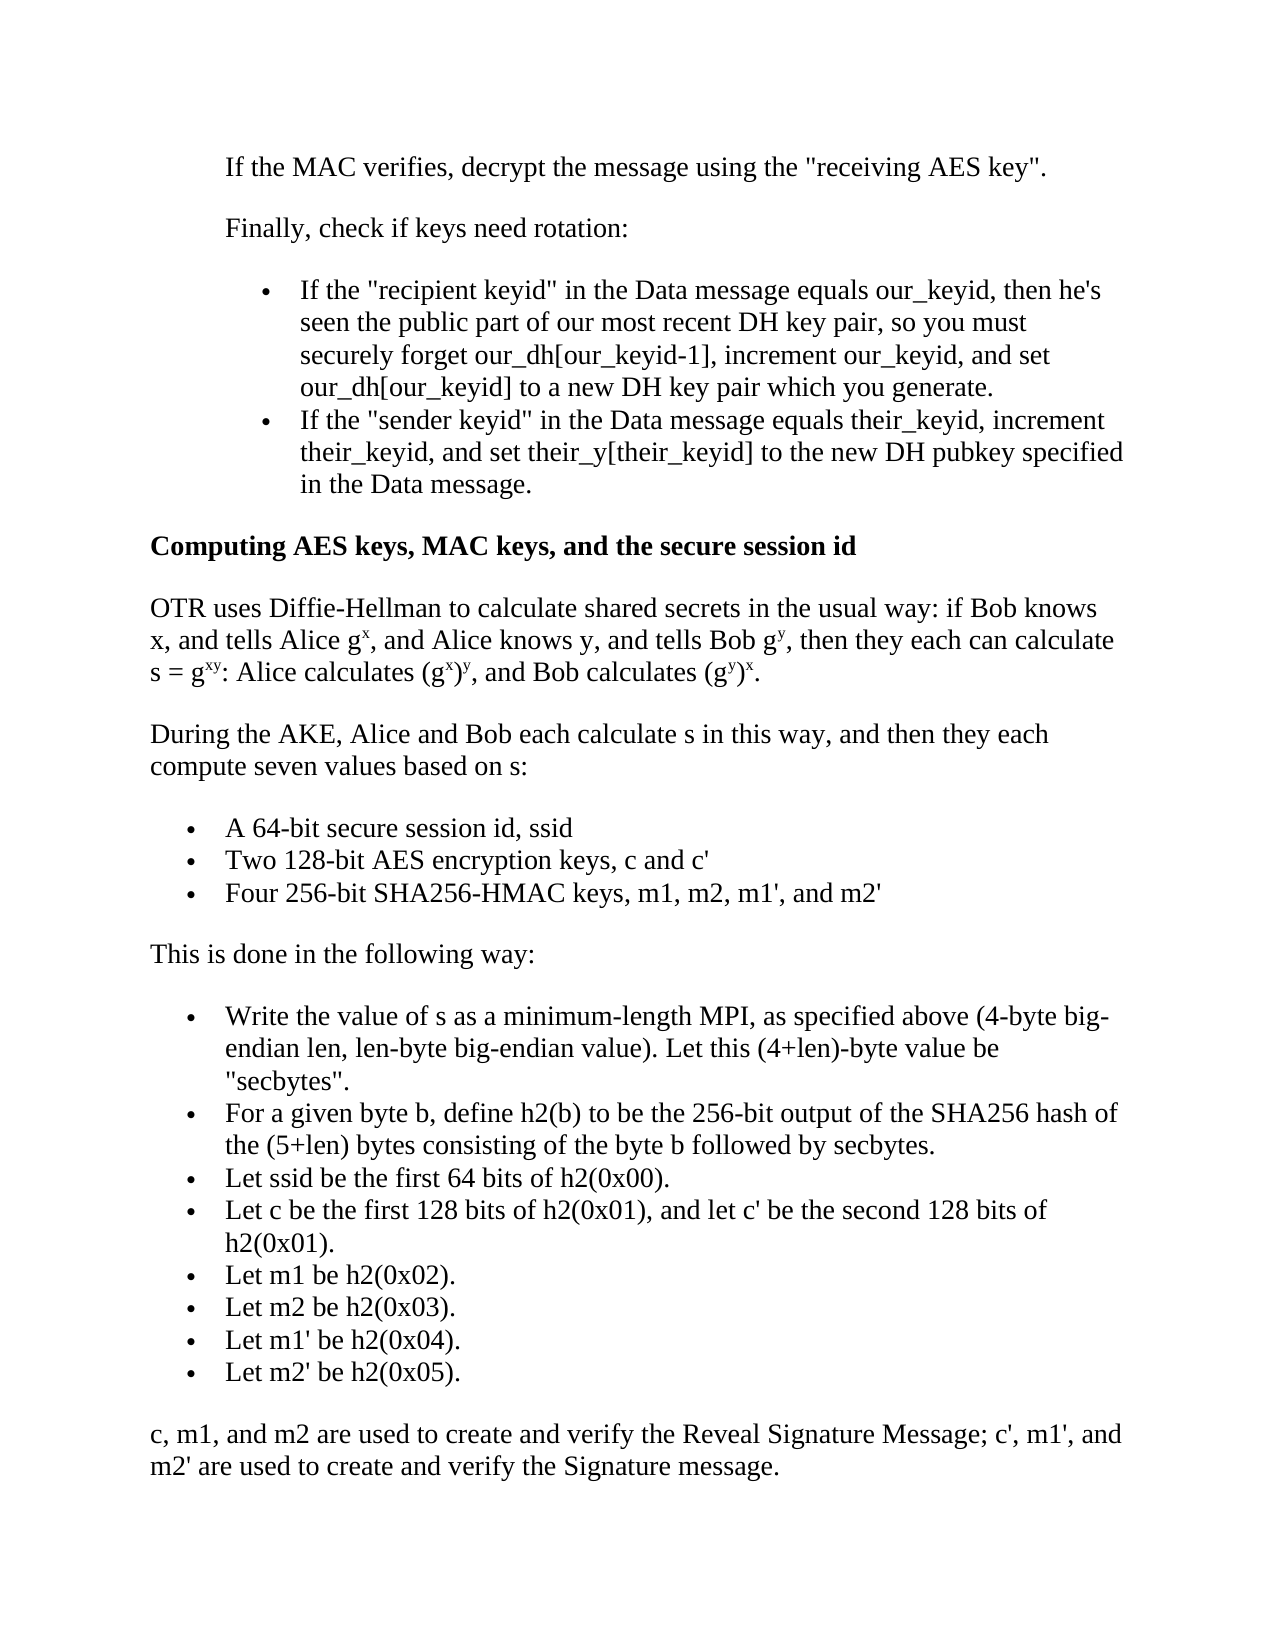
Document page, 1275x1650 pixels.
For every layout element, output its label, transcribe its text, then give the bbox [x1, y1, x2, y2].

text c, m1, and m2 are used to create and verify the Reveal Signature Message; c', m1', and m2' are used to create and verify the Signature message. [150, 1417, 1125, 1482]
list Let m1' be h2(0x04). [187, 1323, 1125, 1355]
list Let m1 be h2(0x02). [187, 1258, 1125, 1290]
list For a given byte b, define h2(b) to be the 256-bit output of the SHA256 hash of the (5+len) bytes consisting of the byte b followed by secbytes. [187, 1096, 1125, 1161]
list Let c be the first 128 bits of h2(0x01), and let c' be the second 128 bits of h2(0x01). [187, 1193, 1125, 1258]
text During the AKE, Alice and Bob each calculate s in this way, and then they each compute seven values based on s: [150, 717, 1125, 782]
list If the "recipient keyid" in the Data message equals our_keyid, then he's seen the public part of our most recent DH key pair, so you must securely forget our_dh[our_keyid-1], increment our_keyid, and set our_dh[our_keyid] to a new DH key pair which you generate. [262, 273, 1125, 403]
list Let m2' be h2(0x05). [187, 1355, 1125, 1388]
text If the MAC verifies, decrypt the message using the "receiving AES key". [225, 150, 1125, 182]
list If the "sender keyid" in the Data message equals their_keyid, increment their_keyid, and set their_y[their_keyid] to the new DH pubkey specified in the Data message. [262, 403, 1125, 500]
list Let m2 be h2(0x03). [187, 1290, 1125, 1323]
list Two 128-bit AES encryption keys, c and c' [187, 843, 1125, 876]
list Let ssid be the first 64 bits of h2(0x00). [187, 1161, 1125, 1193]
text Finally, check if keys need rotation: [225, 212, 1125, 244]
list A 64-bit secure session id, ssid [187, 811, 1125, 843]
list Write the value of s as a minimum-length MPI, as specified above (4-byte big-endian len, len-byte big-endian value). Let this (4+len)-byte value be "secbytes". [187, 999, 1125, 1096]
list Four 256-bit SHA256-HMAC keys, m1, m2, m1', and m2' [187, 876, 1125, 908]
text This is done in the following way: [150, 937, 1125, 970]
text Computing AES keys, MAC keys, and the secure session id [150, 529, 1125, 561]
text OTR uses Diffie-Hellman to calculate shared secrets in the usual way: if Bob knows x, and tells Alice gx, and Alice knows y, and tells Bob gy, then they each can calculate s = gxy: Alice calculates (gx)y, and Bob calculates (gy)x. [150, 591, 1125, 688]
